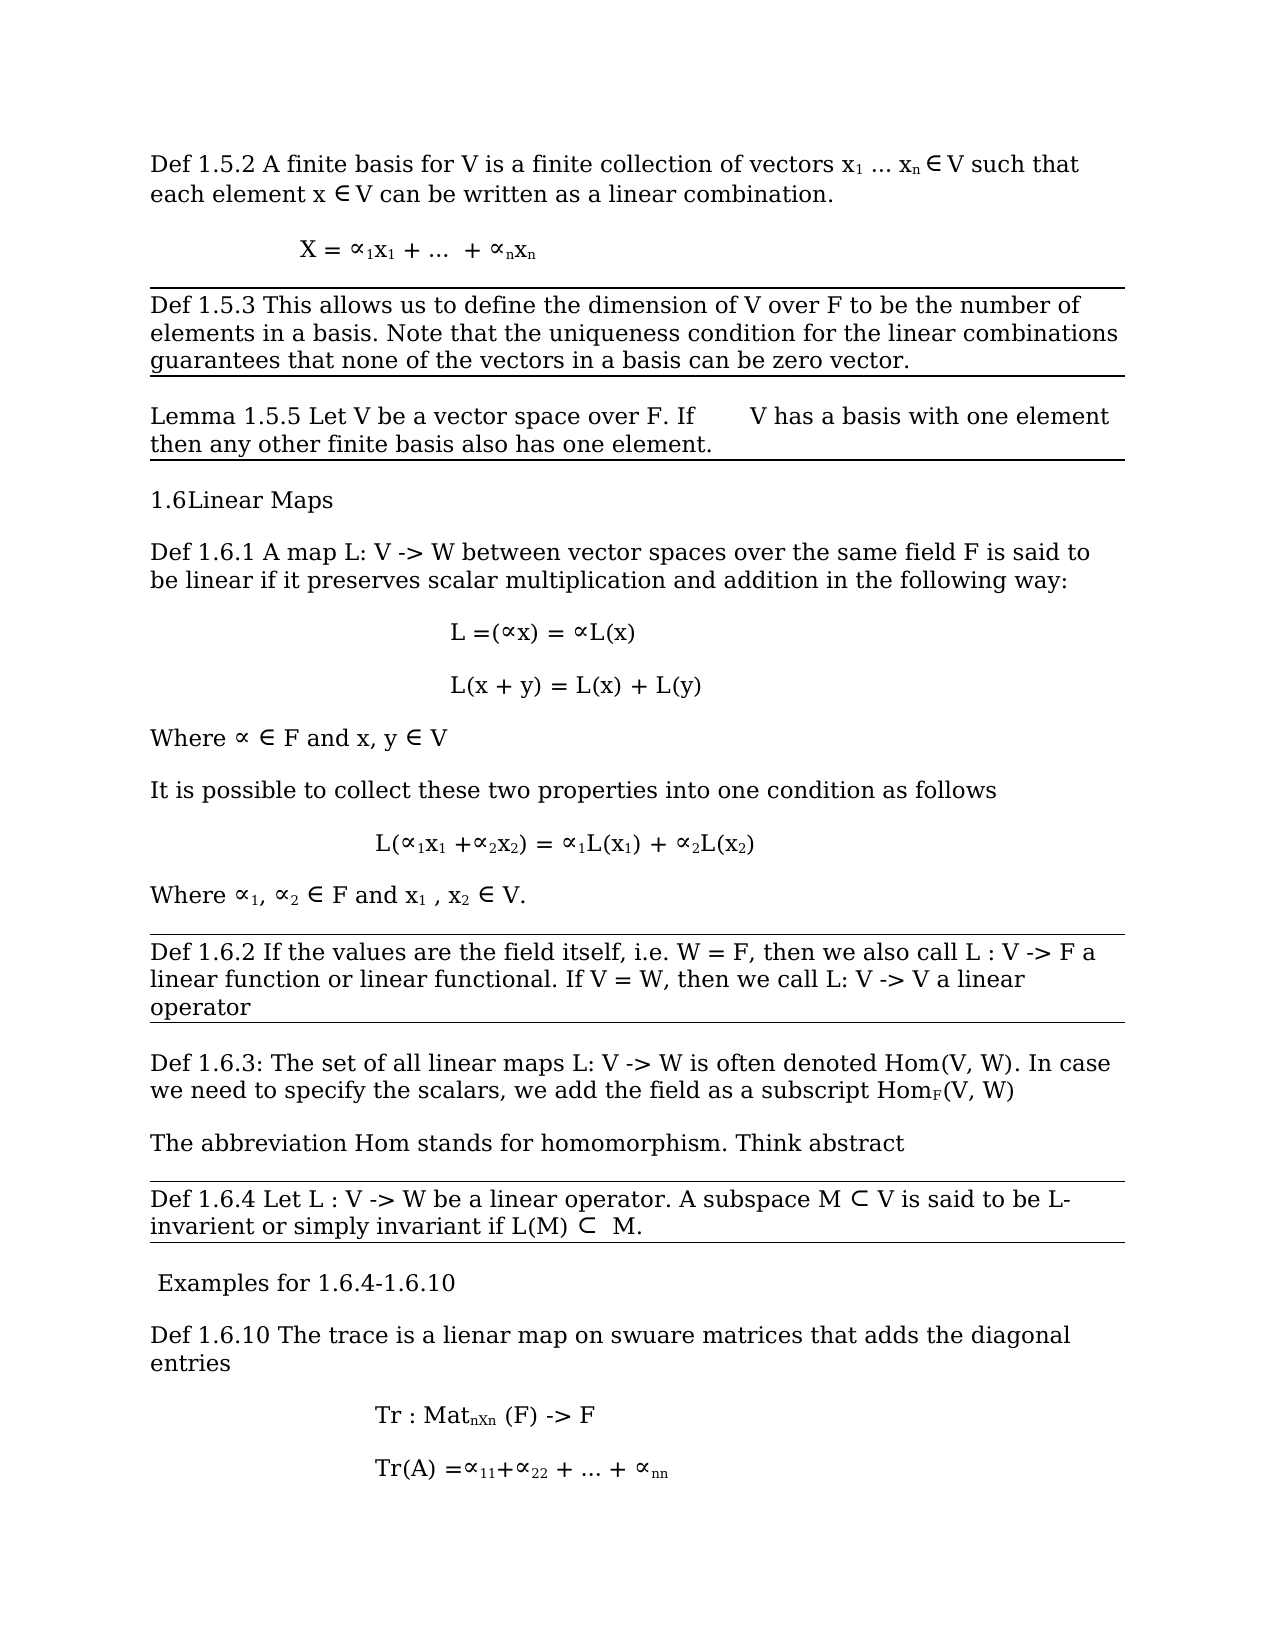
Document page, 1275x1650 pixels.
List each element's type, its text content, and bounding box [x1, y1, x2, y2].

text Lemma 1.5.5 Let V be a vector space over F. If V has a basis with one element then any other finite basis also has one element. [150, 402, 1125, 459]
text L(x + y) = L(x) + L(y) [150, 671, 1125, 698]
list Linear Maps [150, 486, 1125, 513]
text L(1x1 +2x2) = 1L(x1) + 2L(x2) [150, 828, 1125, 856]
text Where 1, 2 F and x1 , x2 V. [150, 881, 1125, 908]
text Def 1.5.3 This allows us to define the dimension of V over F to be the number of elements in a basis. Note that the uniqueness condition for the linear combinations guarantees that none of the vectors in a basis can be zero vector. [150, 289, 1125, 375]
text Def 1.6.1 A map L: V -> W between vector spaces over the same field F is said to be linear if it preserves scalar multiplication and addition in the following way: [150, 538, 1125, 593]
text L =(x) = L(x) [150, 618, 1125, 646]
text Tr(A) =11+22 + … + nn [150, 1453, 1125, 1481]
text The abbreviation Hom stands for homomorphism. Think abstract [150, 1128, 1125, 1156]
text Tr : MatnXn (F) -> F [150, 1401, 1125, 1428]
text Def 1.6.2 If the values are the field itself, i.e. W = F, then we also call L : V -> F a linear function or linear functional. If V = W, then we call L: V -> V a linear operator [150, 935, 1125, 1022]
text Def 1.6.3: The set of all linear maps L: V -> W is often denoted Hom(V, W). In case we need to specify the scalars, we add the field as a subscript HomF(V, W) [150, 1048, 1125, 1103]
text Def 1.5.2 A finite basis for V is a finite collection of vectors x1 … xn V such that each element x V can be written as a linear combination. [150, 150, 1125, 207]
text X = 1x1 + … + nxn [150, 234, 1125, 262]
text Def 1.6.4 Let L : V -> W be a linear operator. A subspace M V is said to be L-invarient or simply invariant if L(M) M. [150, 1182, 1125, 1242]
text Where F and x, y V [150, 723, 1125, 751]
text Def 1.6.10 The trace is a lienar map on swuare matrices that adds the diagonal entries [150, 1321, 1125, 1376]
text It is possible to collect these two properties into one condition as follows [150, 776, 1125, 803]
text Examples for 1.6.4-1.6.10 [150, 1268, 1125, 1296]
